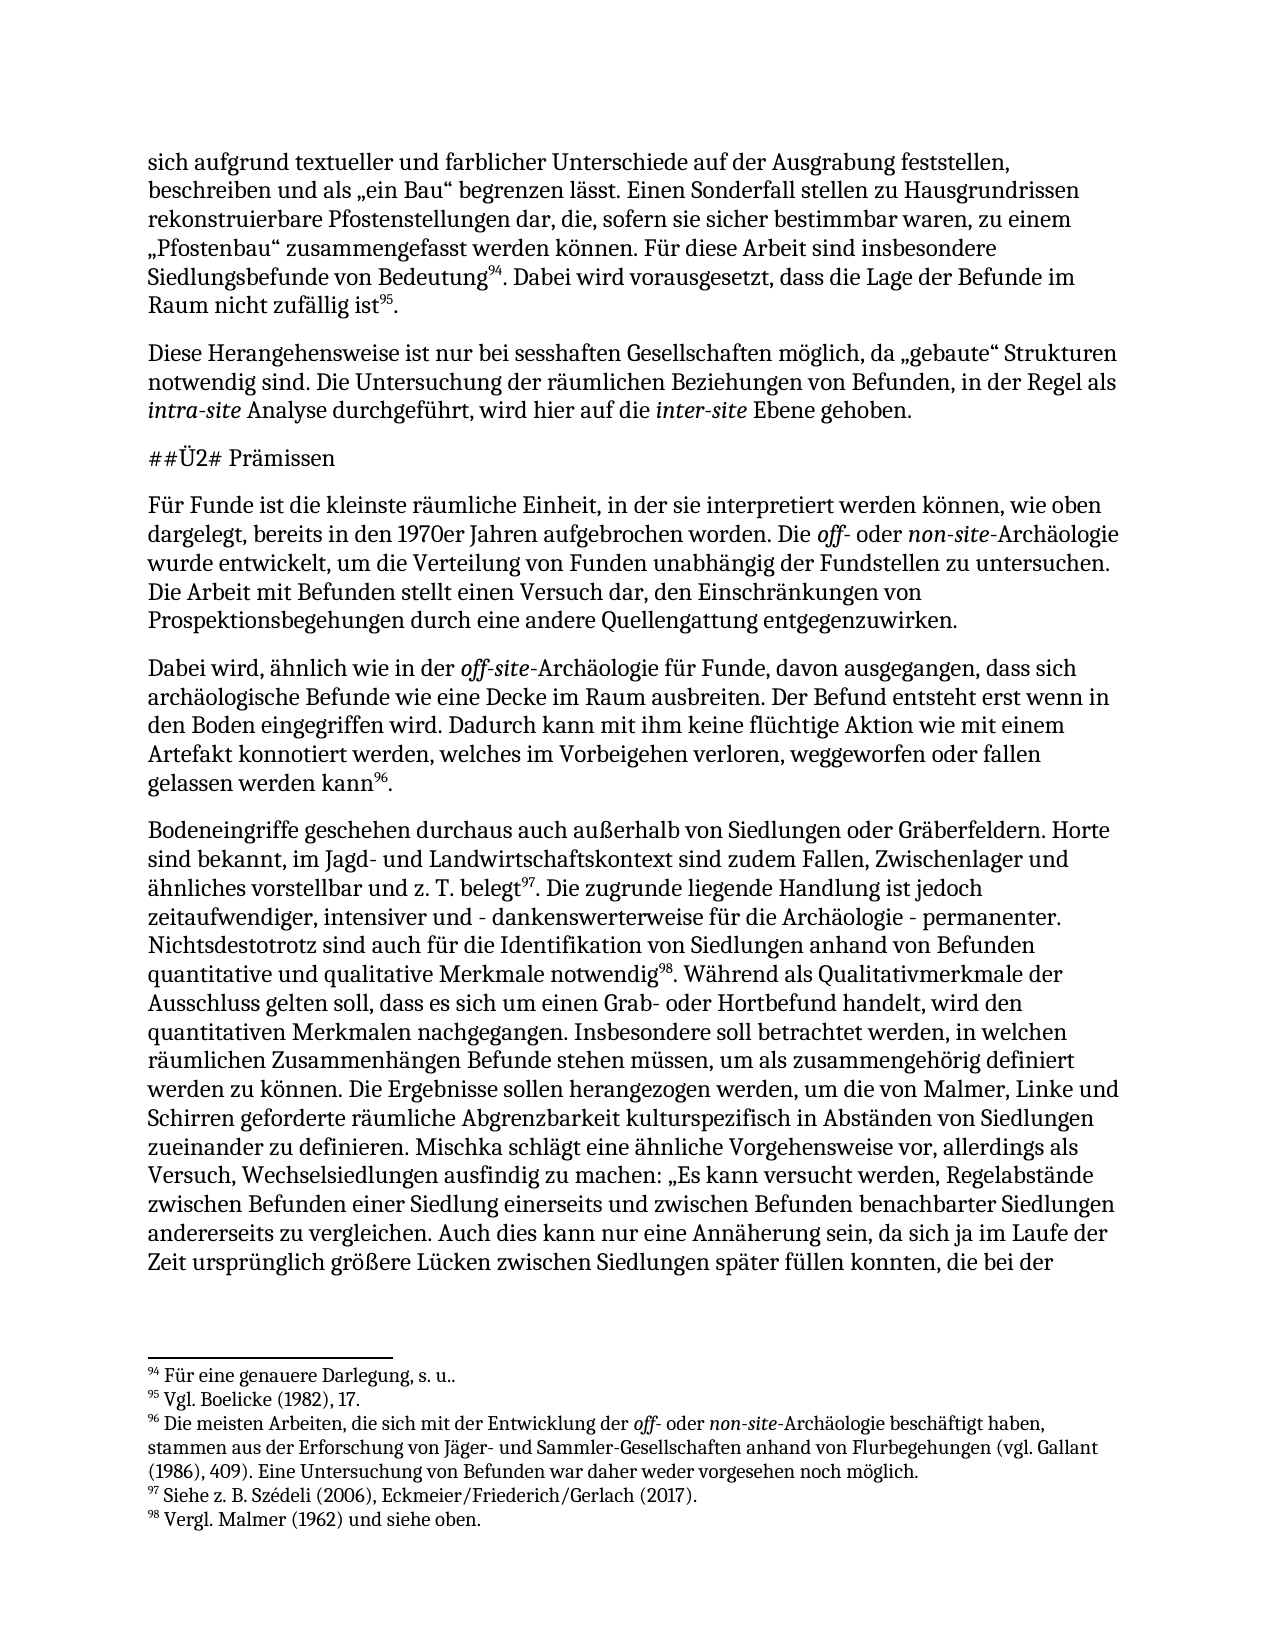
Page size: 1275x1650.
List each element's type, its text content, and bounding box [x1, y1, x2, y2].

text Dabei wird, ähnlich wie in der off-site-Archäologie für Funde, davon ausgegangen, dass sich archäologische Befunde wie eine Decke im Raum ausbreiten. Der Befund entsteht erst wenn in den Boden eingegriffen wird. Dadurch kann mit ihm keine flüchtige Aktion wie mit einem Artefakt konnotiert werden, welches im Vorbeigehen verloren, weggeworfen oder fallen gelassen werden kann. [148, 654, 1127, 798]
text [148, 148, 1127, 320]
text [148, 816, 1127, 1305]
text Diese Herangehensweise ist nur bei sesshaften Gesellschaften möglich, da „gebaute“ Strukturen notwendig sind. Die Untersuchung der räumlichen Beziehungen von Befunden, in der Regel als intra-site Analyse durchgeführt, wird hier auf die inter-site Ebene gehoben. [148, 339, 1127, 425]
text Für Funde ist die kleinste räumliche Einheit, in der sie interpretiert werden können, wie oben dargelegt, bereits in den 1970er Jahren aufgebrochen worden. Die off- oder non-site-Archäologie wurde entwickelt, um die Verteilung von Funden unabhängig der Fundstellen zu untersuchen. Die Arbeit mit Befunden stellt einen Versuch dar, den Einschränkungen von Prospektionsbegehungen durch eine andere Quellengattung entgegenzuwirken. [148, 491, 1127, 635]
text ##Ü2# Prämissen [148, 444, 1127, 473]
